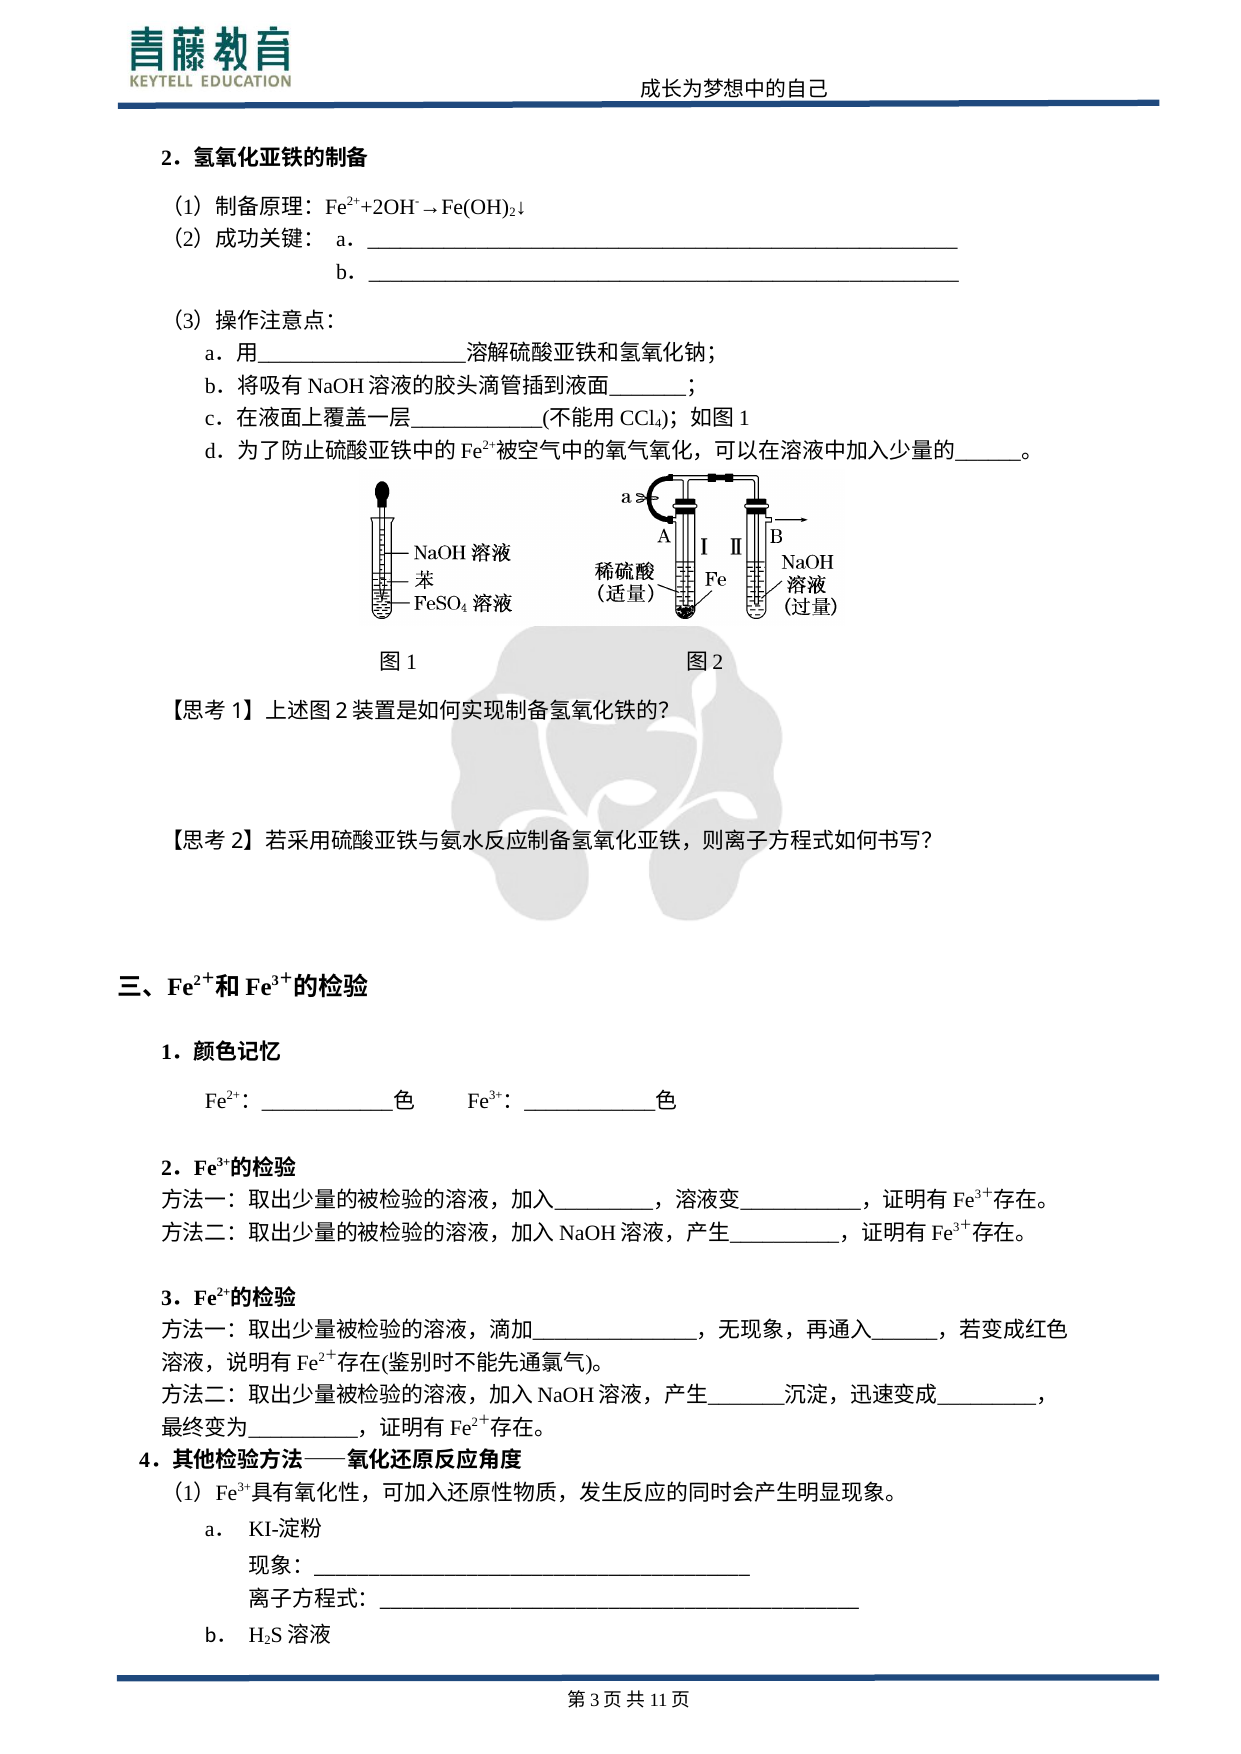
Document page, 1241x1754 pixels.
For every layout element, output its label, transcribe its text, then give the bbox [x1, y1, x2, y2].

picture [358, 469, 846, 626]
text 方法二：取出少量被检验的溶液，加入NaOH溶液，产生_______沉淀，迅速变成_________， 最终变为__________，证明有Fe2＋存在。 [117, 1377, 1159, 1442]
text 【思考2】若采用硫酸亚铁与氨水反应制备氢氧化亚铁，则离子方程式如何书写？ [117, 822, 1159, 887]
text 3．Fe2+的检验 [117, 1279, 1159, 1312]
text 2．氢氧化亚铁的制备 [117, 140, 1159, 172]
text 三、Fe2＋和Fe3＋的检验 1．颜色记忆 Fe2+：____________色 Fe3+：____________色 [117, 952, 1159, 1147]
text 【思考1】上述图2装置是如何实现制备氢氧化铁的？ [117, 692, 1159, 757]
text 2．Fe3+的检验 方法一：取出少量的被检验的溶液，加入_________，溶液变___________，证明有Fe3＋存在。 [115, 1147, 1169, 1214]
text 方法二：取出少量的被检验的溶液，加入NaOH溶液，产生__________，证明有Fe3＋存在。 [117, 1214, 1159, 1247]
text b． H2S溶液 [159, 1615, 1169, 1651]
picture [113, 10, 303, 93]
text （3）操作注意点： a．用___________________溶解硫酸亚铁和氢氧化钠； b．将吸有NaOH溶液的胶头滴管插到液面_______； c．在液面上覆盖一层____________(不能用CCl4)；如图1 d．为了防止硫酸亚铁中的Fe2+被空气中的氧气氧化，可以在溶液中加入少量的______。 [117, 302, 1159, 465]
text 方法一：取出少量被检验的溶液，滴加_______________，无现象，再通入______，若变成红色 溶液，说明有Fe2＋存在(鉴别时不能先通氯气)。 [117, 1312, 1159, 1377]
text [202, 1546, 1169, 1580]
text （1）Fe3+具有氧化性，可加入还原性物质，发生反应的同时会产生明显现象。 [115, 1474, 1169, 1509]
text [202, 1580, 1169, 1615]
text 4．其他检验方法——氧化还原反应角度 [117, 1442, 1159, 1474]
text a． KI-淀粉 [159, 1509, 1169, 1546]
text （1）制备原理：Fe2++2OH-→Fe(OH)2↓ （2）成功关键： a．______________________________________________________ b．______________________________________________________ [117, 188, 1159, 286]
